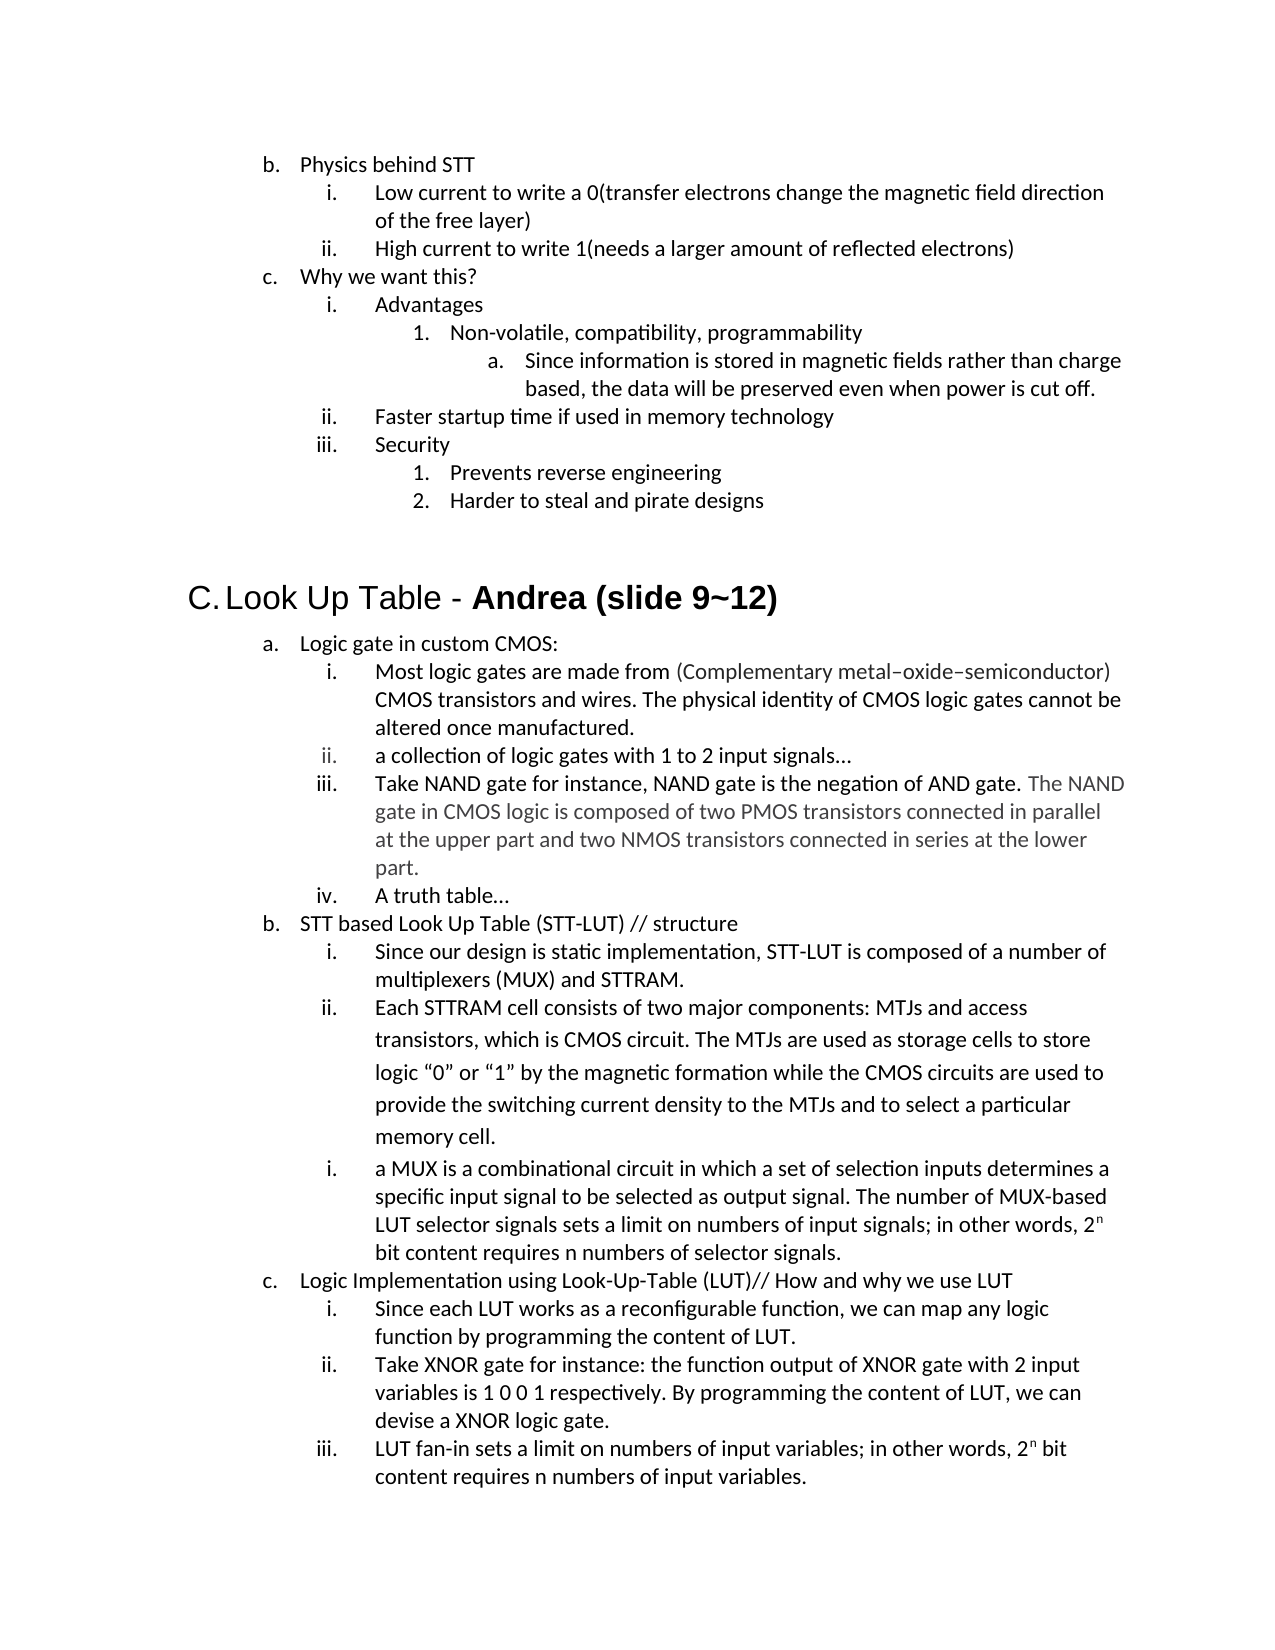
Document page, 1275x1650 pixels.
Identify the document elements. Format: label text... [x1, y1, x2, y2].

list a MUX is a combinational circuit in which a set of selection inputs determines a specific input signal to be selected as output signal. The number of MUX-based LUT selector signals sets a limit on numbers of input signals; in other words, 2n bit content requires n numbers of selector signals. [337, 1154, 1125, 1266]
list Since each LUT works as a reconfigurable function, we can map any logic function by programming the content of LUT. [337, 1294, 1125, 1350]
list Non-volatile, compatibility, programmability [412, 318, 1125, 346]
list Take NAND gate for instance, NAND gate is the negation of AND gate. The NAND gate in CMOS logic is composed of two PMOS transistors connected in parallel at the upper part and two NMOS transistors connected in series at the lower part. [419, 797, 1125, 881]
list Why we want this? [262, 262, 1125, 290]
list Logic Implementation using Look-Up-Table (LUT)// How and why we use LUT [262, 1266, 1125, 1294]
list Since our design is static implementation, STT-LUT is composed of a number of multiplexers (MUX) and STTRAM. [337, 937, 1125, 993]
list Harder to steal and pirate designs [412, 486, 1125, 514]
list Most logic gates are made from (Complementary metal–oxide–semiconductor) CMOS transistors and wires. The physical identity of CMOS logic gates cannot be altered once manufactured. [337, 657, 1125, 741]
list a collection of logic gates with 1 to 2 input signals... [375, 741, 1125, 769]
list Take NAND gate for instance, NAND gate is the negation of AND gate. The NAND gate in CMOS logic is composed of two PMOS transistors connected in parallel at the upper part and two NMOS transistors connected in series at the lower part. [337, 769, 1028, 881]
list Prevents reverse engineering [412, 458, 1125, 486]
list High current to write 1(needs a larger amount of reflected electrons) [337, 234, 1125, 262]
list Logic gate in custom CMOS: [262, 629, 1125, 657]
list A truth table… [337, 881, 1125, 909]
list Take XNOR gate for instance: the function output of XNOR gate with 2 input variables is 1 0 0 1 respectively. By programming the content of LUT, we can devise a XNOR logic gate. [337, 1350, 1125, 1434]
list Each STTRAM cell consists of two major components: MTJs and access transistors, which is CMOS circuit. The MTJs are used as storage cells to store logic “0” or “1” by the magnetic formation while the CMOS circuits are used to provide the switching current density to the MTJs and to select a particular memory cell. [337, 993, 1125, 1150]
list Advantages [337, 290, 1125, 318]
list Security [337, 430, 1125, 458]
list Since information is stored in magnetic fields rather than charge based, the data will be preserved even when power is cut off. [487, 346, 1125, 402]
list LUT fan-in sets a limit on numbers of input variables; in other words, 2n bit content requires n numbers of input variables. [337, 1434, 1125, 1491]
list Faster startup time if used in memory technology [337, 402, 1125, 430]
list STT based Look Up Table (STT-LUT) // structure [262, 909, 1125, 937]
subtitle Look Up Table - Andrea (slide 9~12) [187, 578, 1125, 617]
list Low current to write a 0(transfer electrons change the magnetic field direction of the free layer) [337, 178, 1125, 234]
list Physics behind STT [262, 150, 1125, 178]
